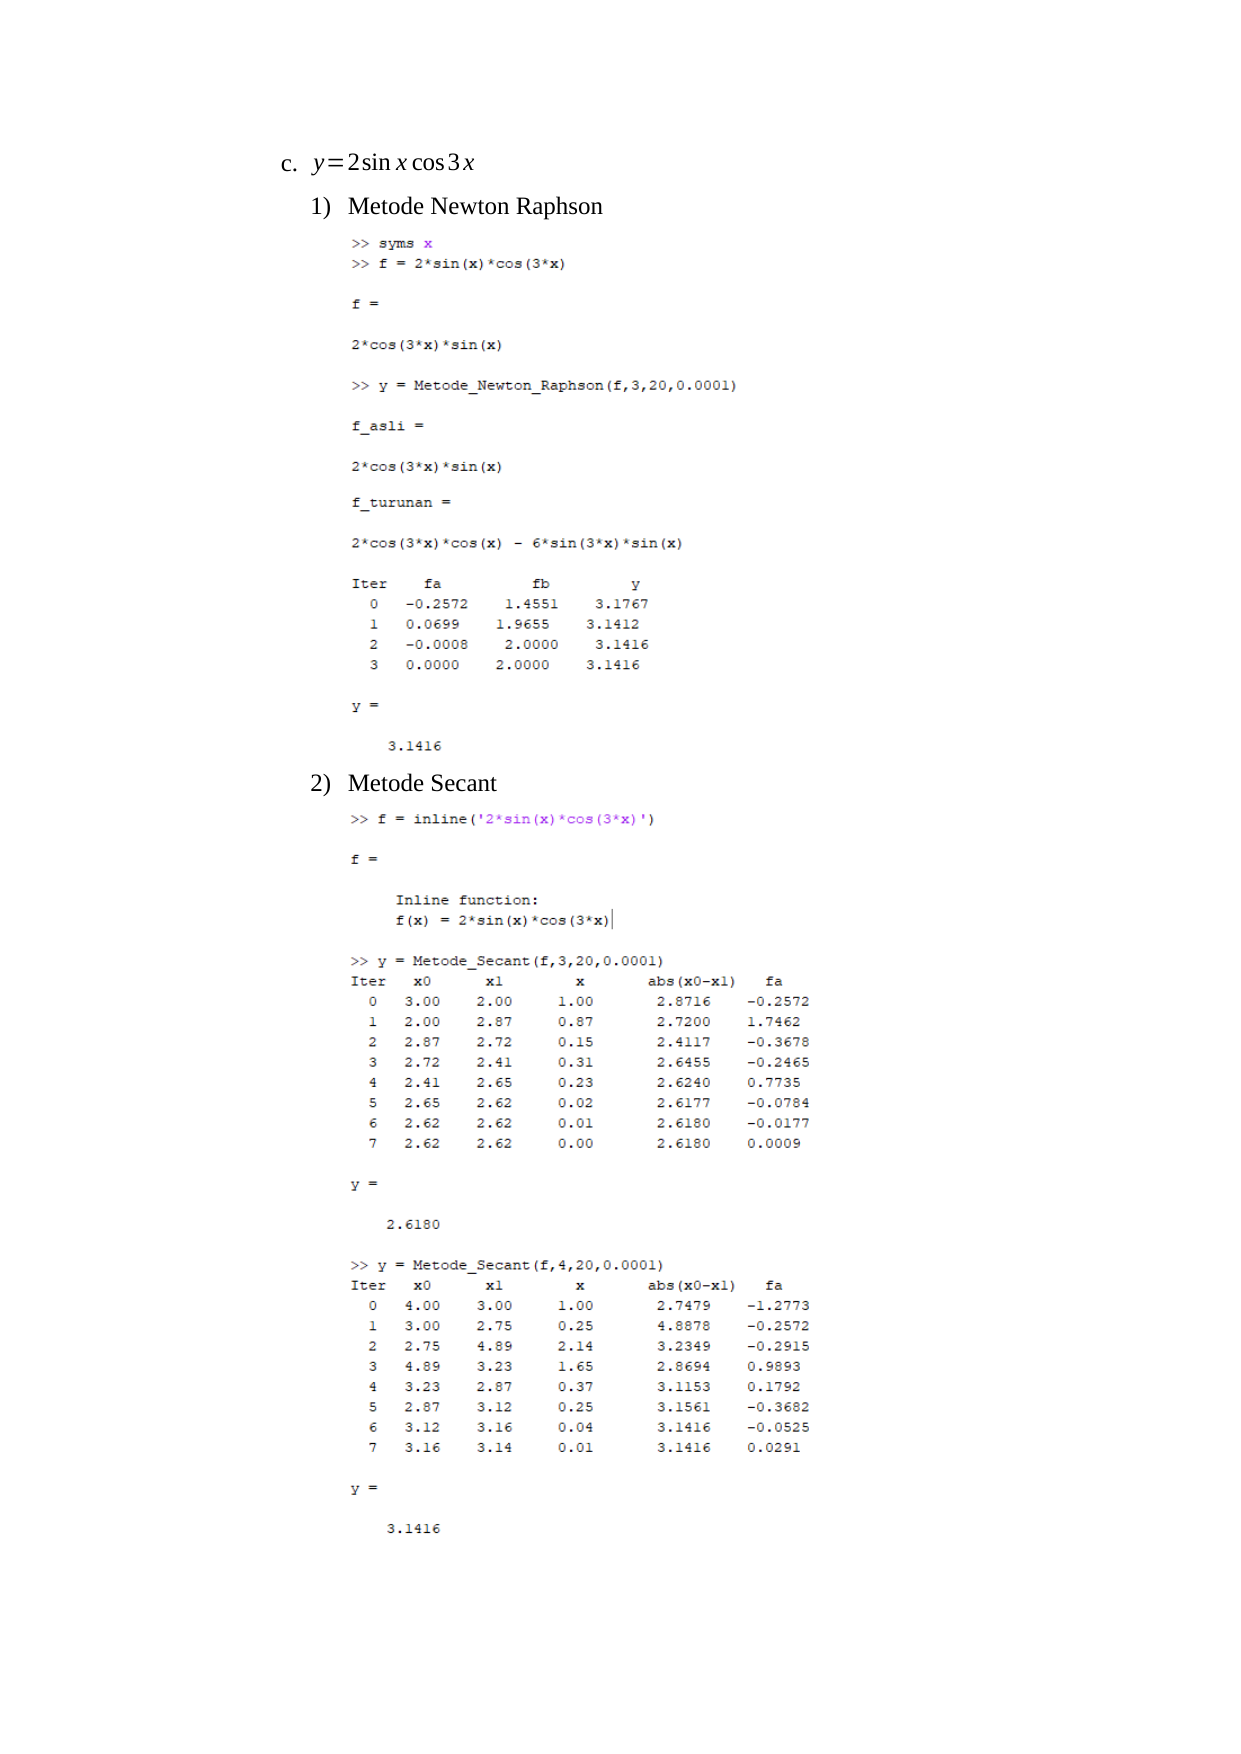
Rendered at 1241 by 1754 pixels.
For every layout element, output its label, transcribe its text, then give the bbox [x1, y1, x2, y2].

list Metode Newton Raphson [310, 191, 1092, 219]
picture [347, 494, 1157, 755]
picture [347, 233, 1157, 481]
list Metode Secant [310, 768, 1092, 797]
picture [347, 811, 1157, 1541]
